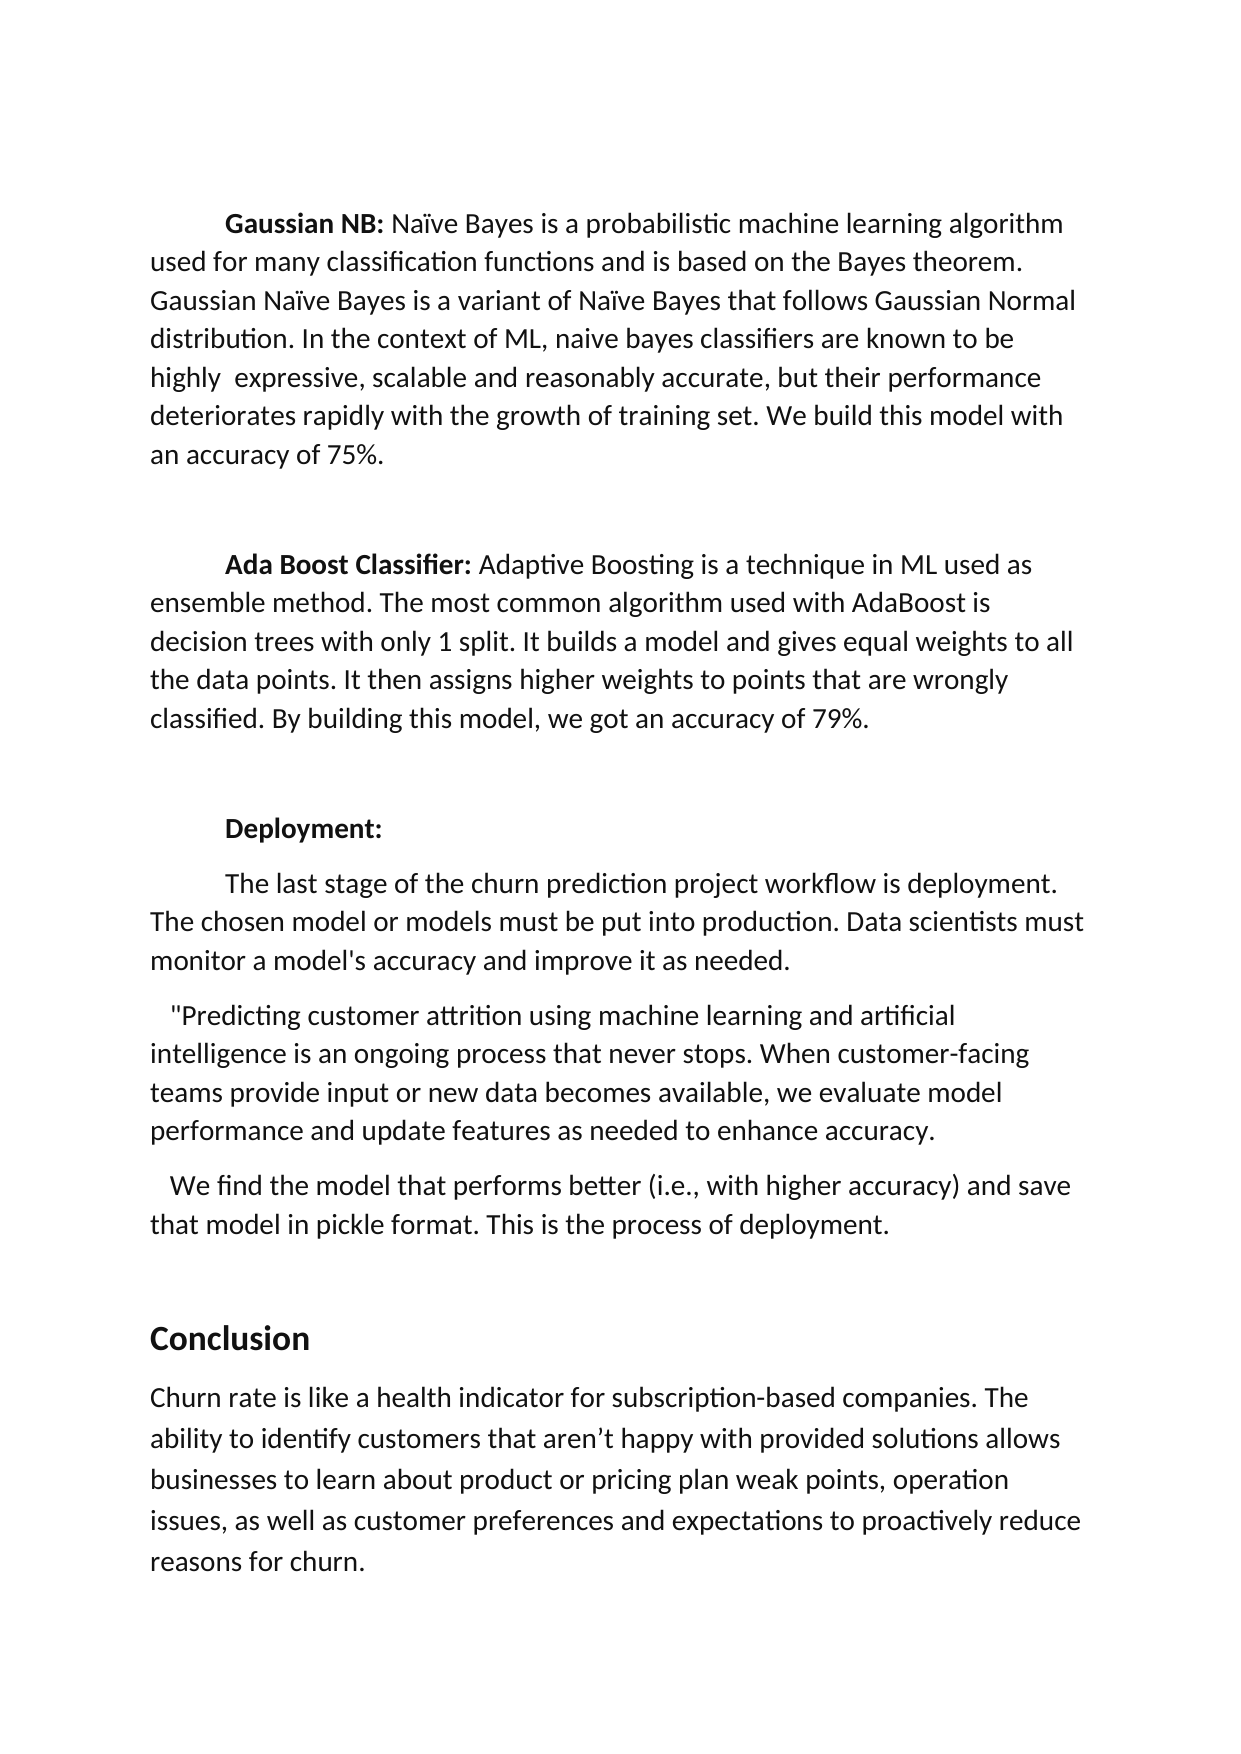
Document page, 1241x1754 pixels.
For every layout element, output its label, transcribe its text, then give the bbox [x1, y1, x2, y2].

text Deployment: [150, 810, 1090, 846]
text "Predicting customer attrition using machine learning and artificial intelligence is an ongoing process that never stops. When customer-facing teams provide input or new data becomes available, we evaluate model performance and update features as needed to enhance accuracy. [150, 997, 1090, 1148]
text Ada Boost Classifier: Adaptive Boosting is a technique in ML used as ensemble method. The most common algorithm used with AdaBoost is decision trees with only 1 split. It builds a model and gives equal weights to all the data points. It then assigns higher weights to points that are wrongly classified. By building this model, we got an accuracy of 79%. [150, 546, 1090, 735]
text The last stage of the churn prediction project workflow is deployment. The chosen model or models must be put into production. Data scientists must monitor a model's accuracy and improve it as needed. [150, 865, 1090, 977]
text Gaussian NB: Naïve Bayes is a probabilistic machine learning algorithm used for many classification functions and is based on the Bayes theorem. Gaussian Naïve Bayes is a variant of Naïve Bayes that follows Gaussian Normal distribution. In the context of ML, naive bayes classifiers are known to be highly expressive, scalable and reasonably accurate, but their performance deteriorates rapidly with the growth of training set. We build this model with an accuracy of 75%. [150, 205, 1090, 471]
text Churn rate is like a health indicator for subscription-based companies. The ability to identify customers that aren’t happy with provided solutions allows businesses to learn about product or pricing plan weak points, operation issues, as well as customer preferences and expectations to proactively reduce reasons for churn. [150, 1379, 1090, 1579]
text Conclusion [150, 1316, 1090, 1359]
text We find the model that performs better (i.e., with higher accuracy) and save that model in pickle format. This is the process of deployment. [150, 1167, 1090, 1241]
